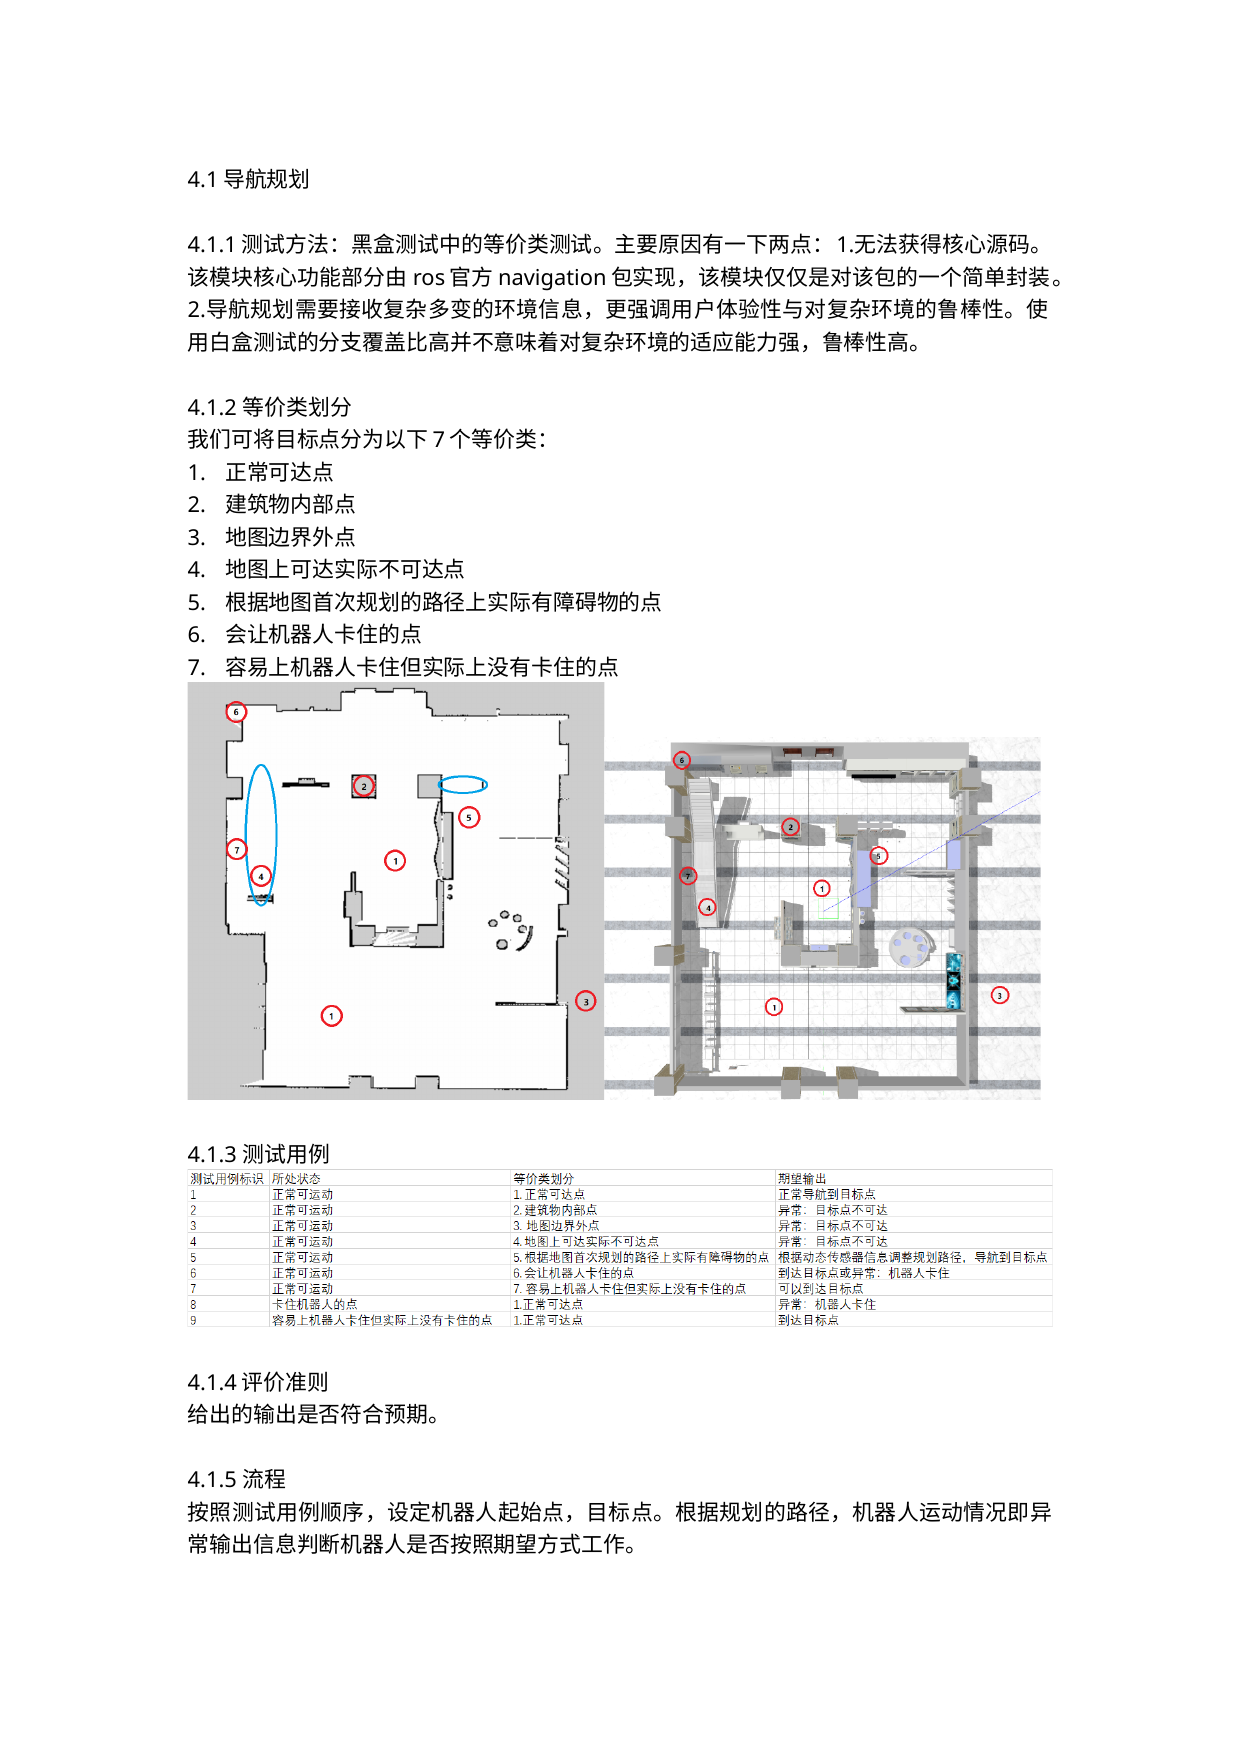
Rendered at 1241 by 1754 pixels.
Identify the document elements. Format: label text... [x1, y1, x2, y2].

list 正常可达点 [187, 454, 1053, 487]
text 4.1.5 流程 [187, 1462, 1053, 1494]
text 4.1.2 等价类划分 [187, 389, 1053, 422]
list 容易上机器人卡住但实际上没有卡住的点 [187, 649, 1053, 682]
list 会让机器人卡住的点 [187, 617, 1053, 649]
text 4.1.1测试方法：黑盒测试中的等价类测试。主要原因有一下两点：1.无法获得核心源码。该模块核心功能部分由ros官方navigation包实现，该模块仅仅是对该包的一个简单封装。2.导航规划需要接收复杂多变的环境信息，更强调用户体验性与对复杂环境的鲁棒性。使用白盒测试的分支覆盖比高并不意味着对复杂环境的适应能力强，鲁棒性高。 [187, 227, 1053, 357]
text 给出的输出是否符合预期。 [187, 1397, 1053, 1429]
list 地图边界外点 [187, 519, 1053, 552]
list 建筑物内部点 [187, 487, 1053, 519]
picture [187, 682, 1041, 1100]
text 我们可将目标点分为以下7个等价类： [187, 422, 1053, 454]
picture [187, 1169, 1053, 1327]
text 4.1导航规划 [187, 162, 1053, 194]
list 地图上可达实际不可达点 [187, 552, 1053, 584]
list 根据地图首次规划的路径上实际有障碍物的点 [187, 584, 1053, 617]
text 4.1.3 测试用例 [187, 1137, 1053, 1169]
text 按照测试用例顺序，设定机器人起始点，目标点。根据规划的路径，机器人运动情况即异常输出信息判断机器人是否按照期望方式工作。 [187, 1494, 1053, 1559]
text 4.1.4评价准则 [187, 1364, 1053, 1397]
